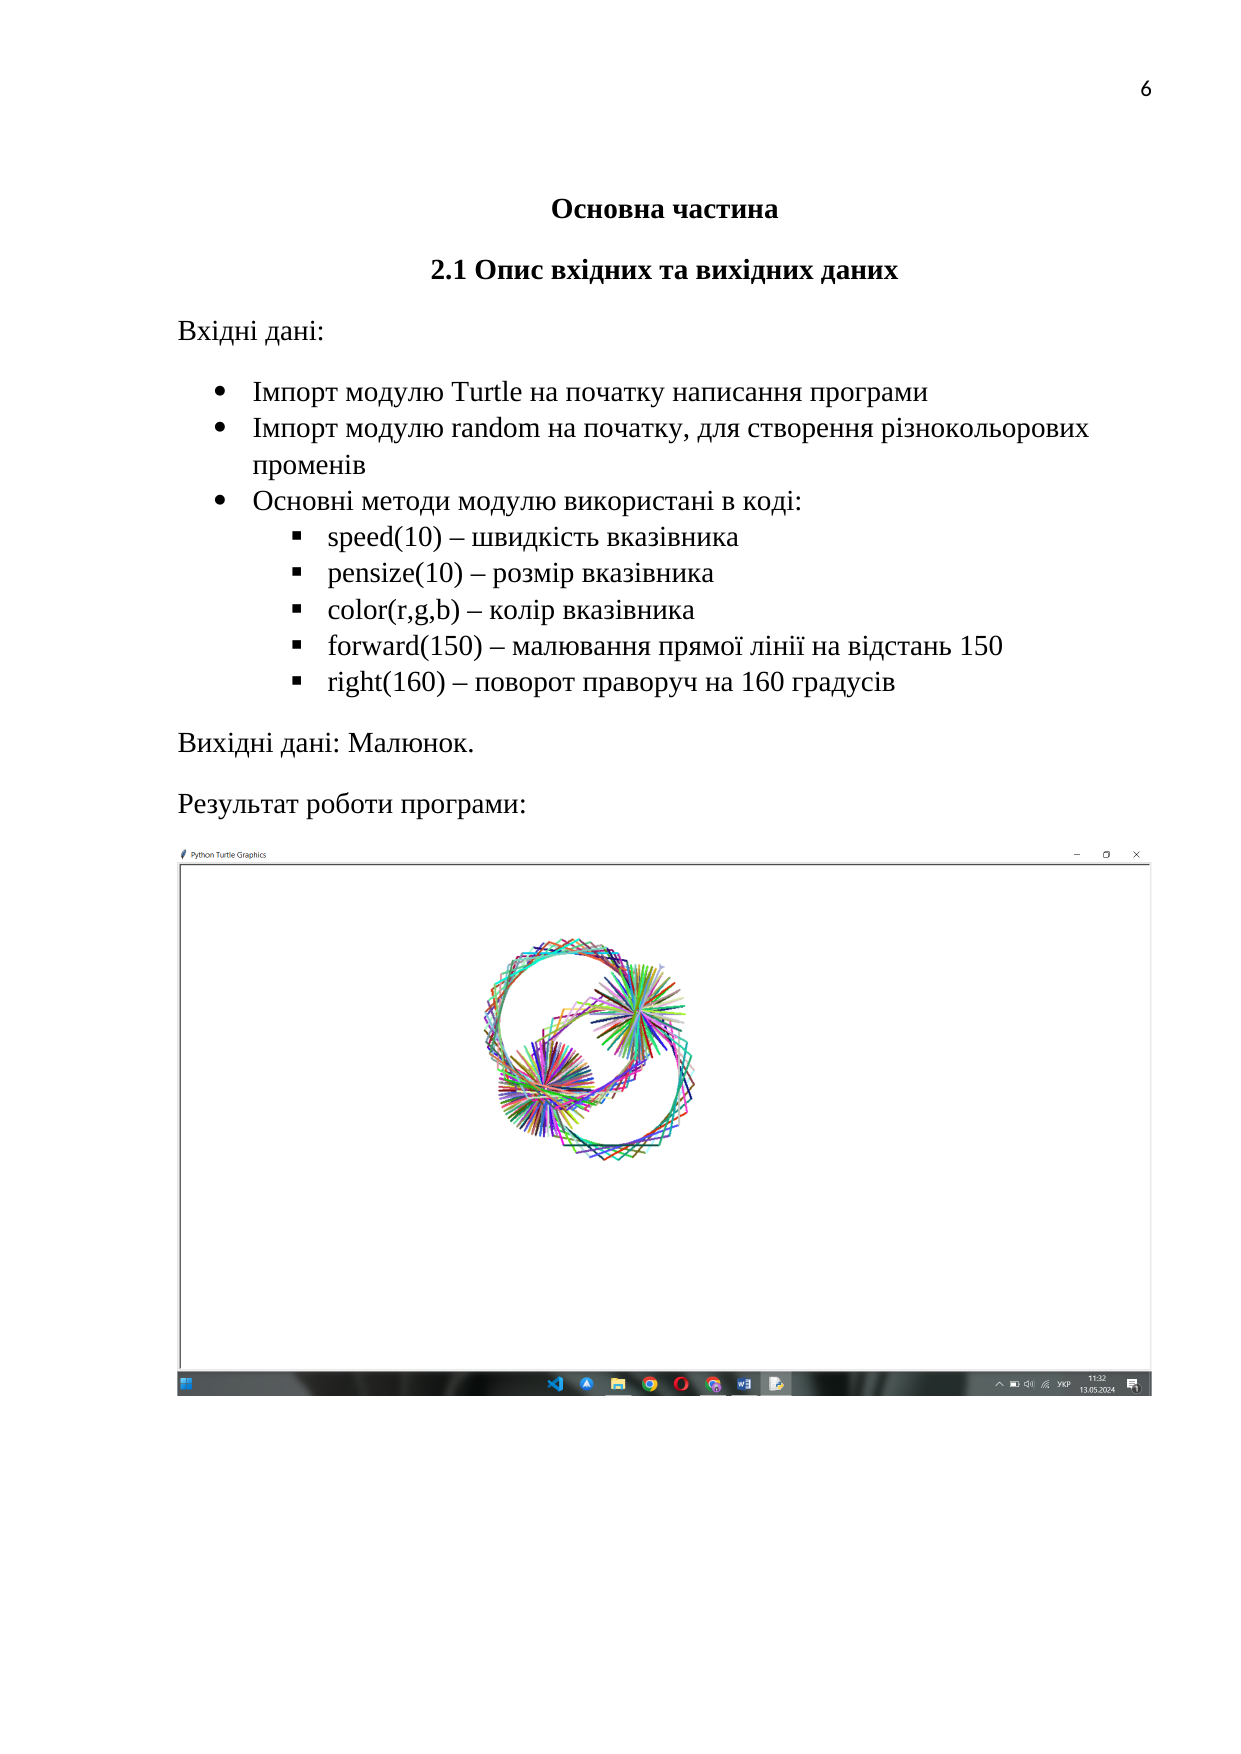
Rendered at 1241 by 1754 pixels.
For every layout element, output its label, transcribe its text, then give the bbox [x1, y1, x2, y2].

list right(160) – поворот праворуч на 160 градусів [290, 664, 1152, 698]
list color(r,g,b) – колір вказівника [290, 592, 1152, 625]
list forward(150) – малювання прямої лінії на відстань 150 [290, 628, 1152, 662]
text Основна частина [177, 191, 1152, 224]
text 2.1 Опис вхідних та вихідних даних [177, 252, 1152, 286]
picture [177, 847, 1152, 1396]
list Основні методи модулю використані в коді: [215, 483, 1152, 517]
list Імпорт модулю Turtle на початку написання програми [215, 374, 1152, 408]
text Результат роботи програми: [177, 787, 1152, 820]
list speed(10) – швидкість вказівника [290, 519, 1152, 553]
text Вихідні дані: Малюнок. [177, 726, 1152, 759]
text Вхідні дані: [177, 313, 1152, 347]
list Імпорт модулю random на початку, для створення різнокольорових променів [215, 411, 1152, 480]
list pensize(10) – розмір вказівника [290, 556, 1152, 589]
